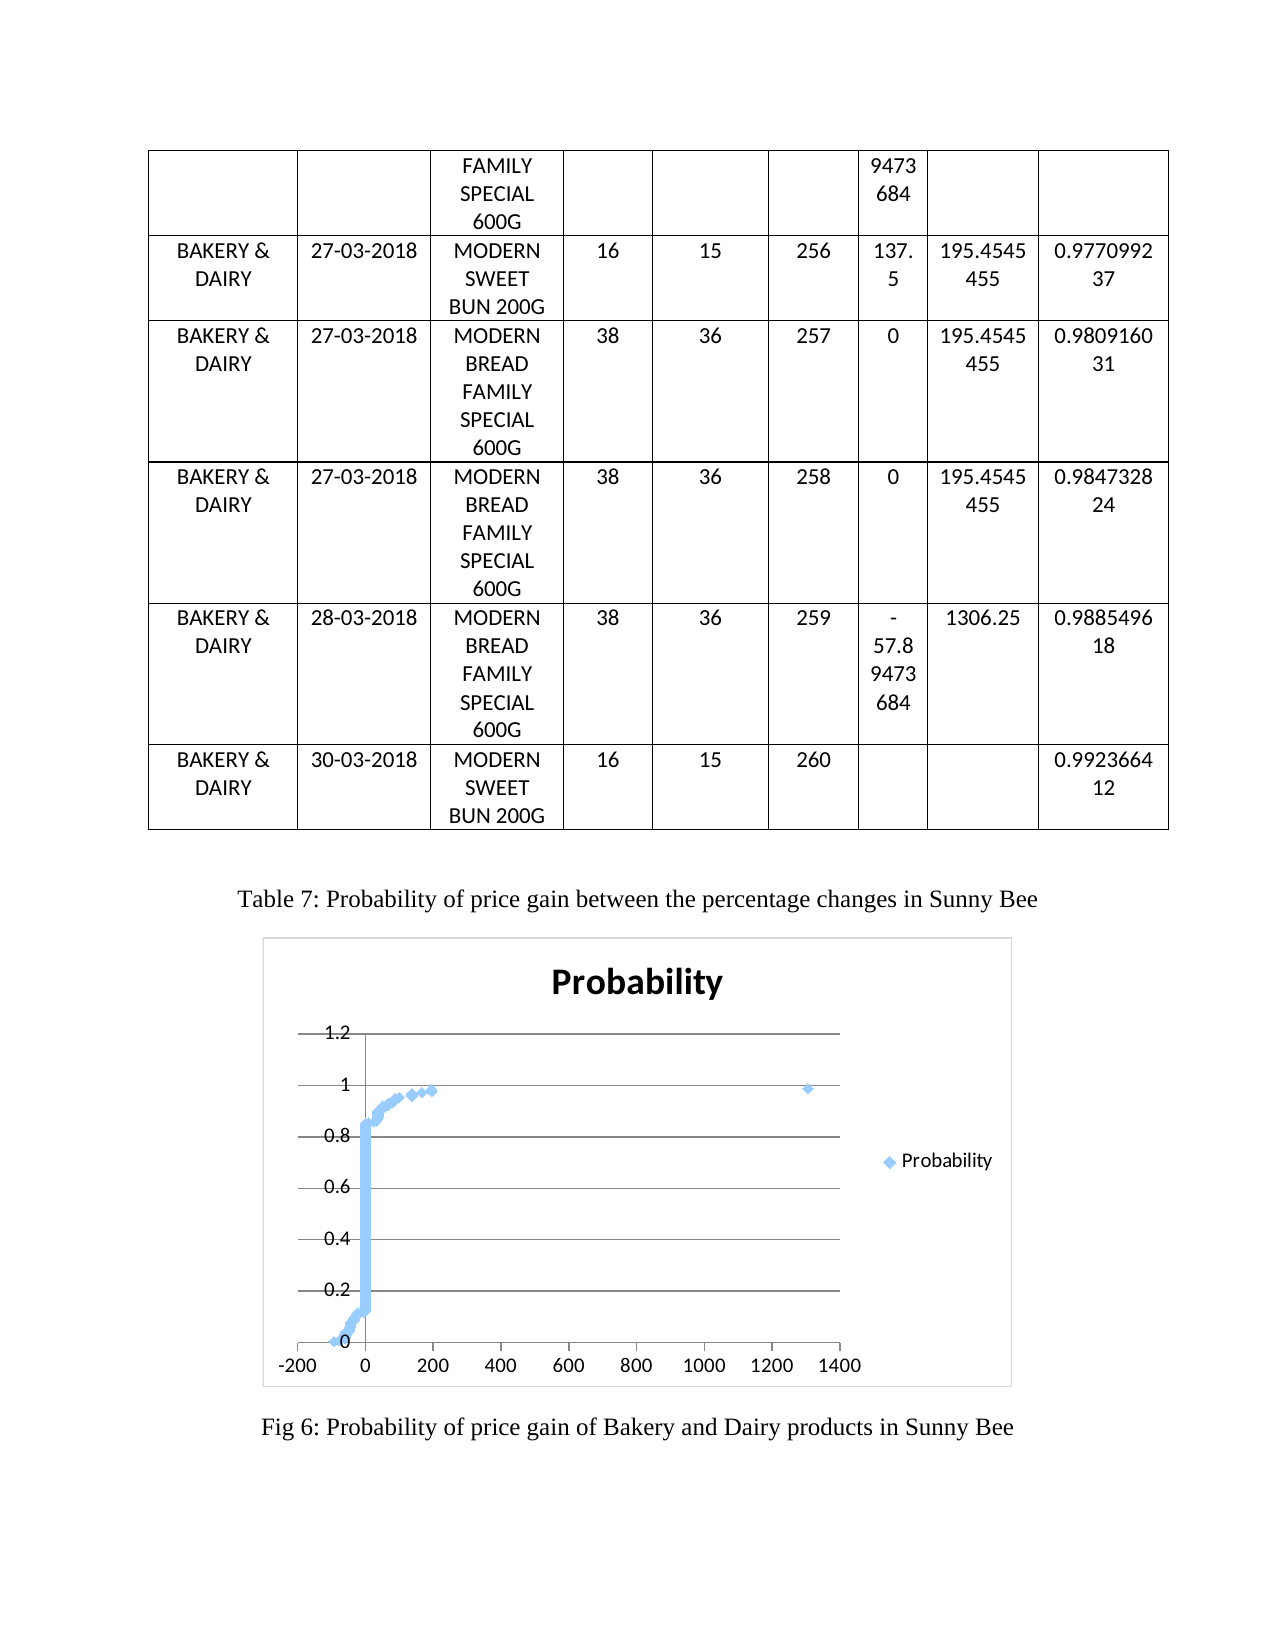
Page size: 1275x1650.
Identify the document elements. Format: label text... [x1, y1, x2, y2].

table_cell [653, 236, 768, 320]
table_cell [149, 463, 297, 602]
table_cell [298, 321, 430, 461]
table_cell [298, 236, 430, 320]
text Table 7: Probability of price gain between the percentage changes in Sunny Bee [150, 884, 1125, 912]
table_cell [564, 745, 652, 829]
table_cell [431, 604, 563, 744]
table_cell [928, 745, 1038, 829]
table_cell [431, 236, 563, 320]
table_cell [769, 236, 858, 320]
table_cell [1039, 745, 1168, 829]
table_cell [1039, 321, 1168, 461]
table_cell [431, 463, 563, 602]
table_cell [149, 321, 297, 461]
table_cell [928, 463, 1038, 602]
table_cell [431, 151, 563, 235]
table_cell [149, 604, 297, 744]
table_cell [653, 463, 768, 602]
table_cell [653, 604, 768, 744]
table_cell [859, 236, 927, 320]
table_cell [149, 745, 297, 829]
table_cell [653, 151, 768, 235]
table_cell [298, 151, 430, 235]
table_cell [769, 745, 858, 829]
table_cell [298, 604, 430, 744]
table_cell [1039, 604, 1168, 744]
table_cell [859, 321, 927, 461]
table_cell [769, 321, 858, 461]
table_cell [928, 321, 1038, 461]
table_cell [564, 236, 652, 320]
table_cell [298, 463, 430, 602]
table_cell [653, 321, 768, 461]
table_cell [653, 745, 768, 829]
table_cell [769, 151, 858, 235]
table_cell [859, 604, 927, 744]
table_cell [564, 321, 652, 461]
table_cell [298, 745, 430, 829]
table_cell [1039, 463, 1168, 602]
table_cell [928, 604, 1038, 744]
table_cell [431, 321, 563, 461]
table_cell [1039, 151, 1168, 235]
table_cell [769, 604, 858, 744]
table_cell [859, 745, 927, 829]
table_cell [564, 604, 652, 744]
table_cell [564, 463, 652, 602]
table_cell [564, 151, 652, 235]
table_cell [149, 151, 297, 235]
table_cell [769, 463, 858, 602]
text Fig 6: Probability of price gain of Bakery and Dairy products in Sunny Bee [150, 1412, 1125, 1441]
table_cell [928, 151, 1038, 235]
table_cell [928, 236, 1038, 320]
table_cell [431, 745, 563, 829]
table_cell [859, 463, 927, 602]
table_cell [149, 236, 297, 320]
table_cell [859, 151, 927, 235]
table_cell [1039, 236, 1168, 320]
